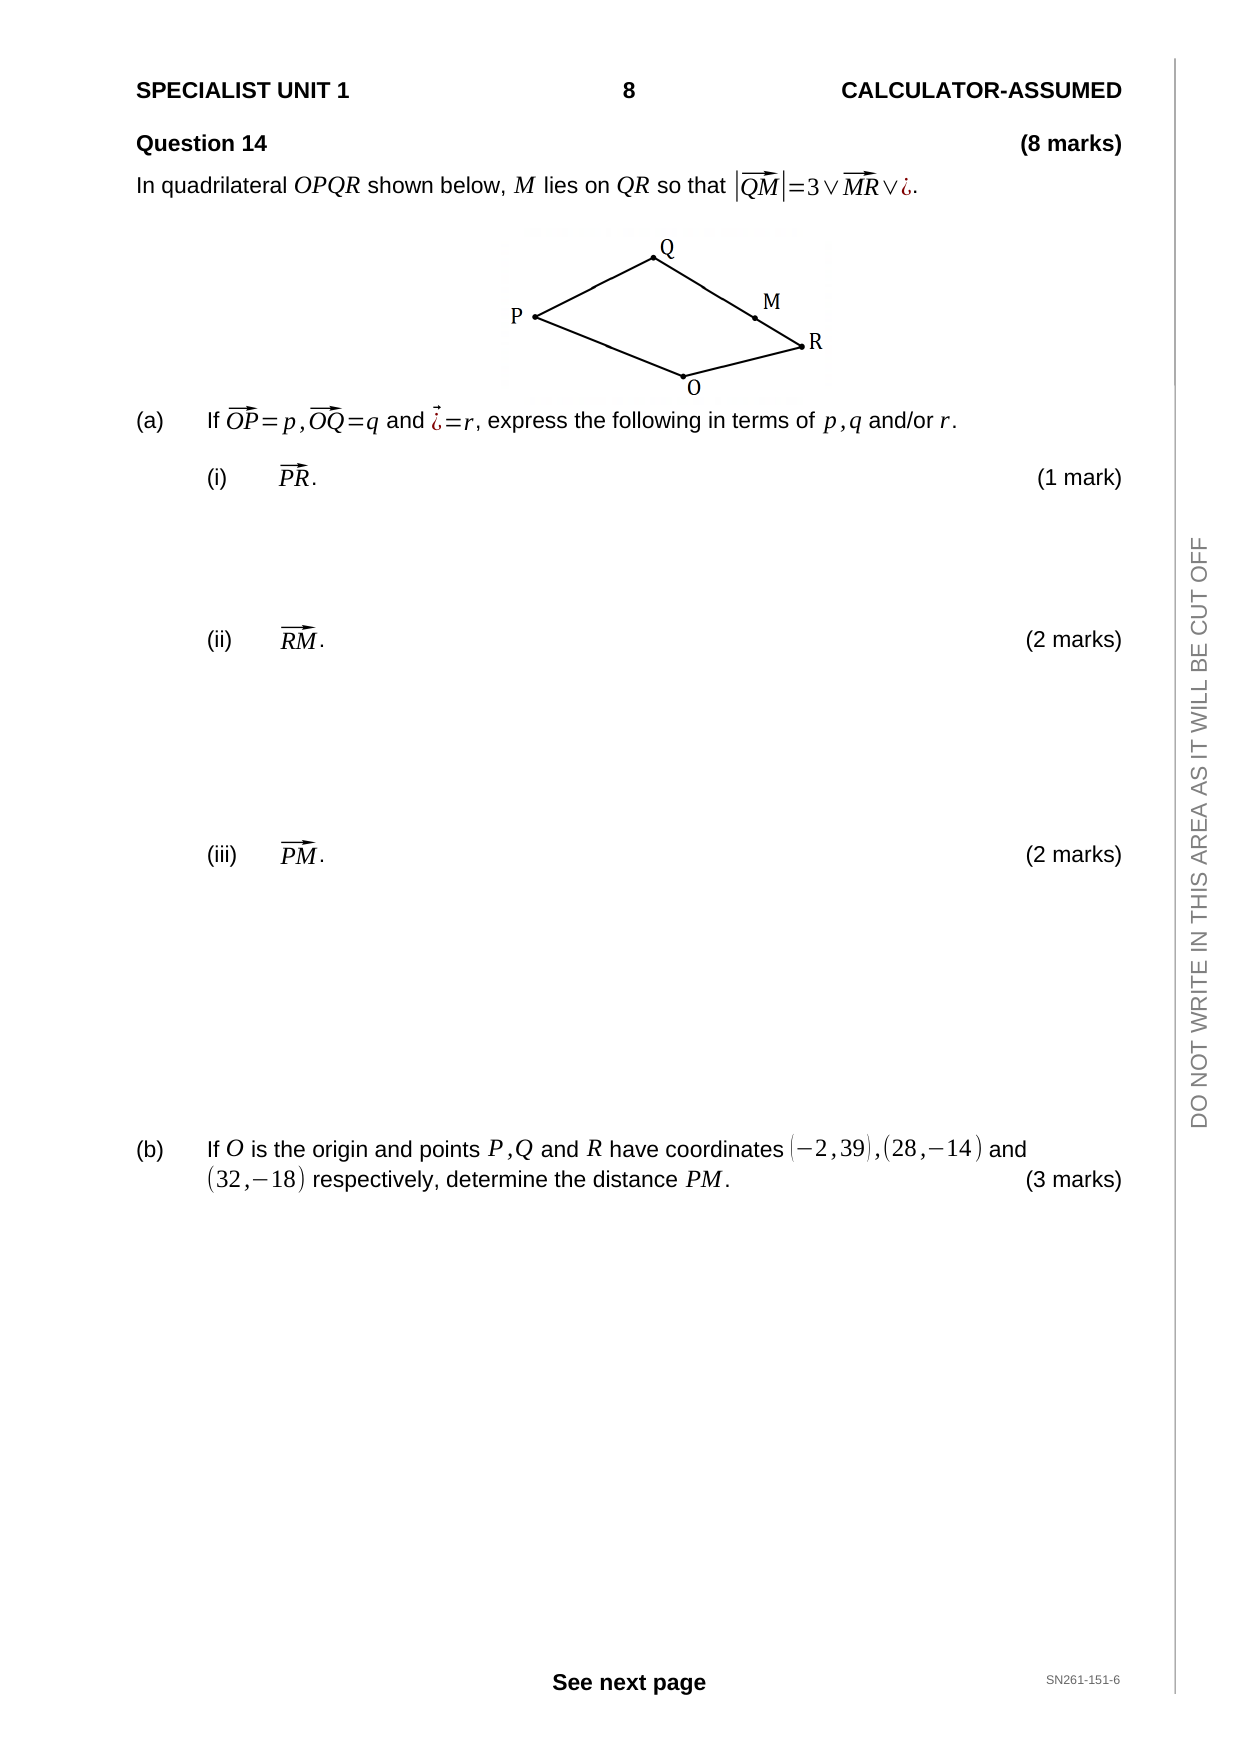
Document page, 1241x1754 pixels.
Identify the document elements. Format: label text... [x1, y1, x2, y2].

text (iii) . (2 marks) [207, 839, 1122, 870]
text (b) If is the origin and points and have coordinates and respectively, determine the distance . (3 marks) [136, 1133, 1122, 1194]
text In quadrilateral shown below, lies on so that . [136, 169, 1122, 202]
text (a) If and , express the following in terms of and/or . [136, 404, 1122, 436]
text Question 14 (8 marks) [136, 130, 1122, 156]
text (ii) . (2 marks) [207, 624, 1122, 655]
picture [500, 228, 833, 405]
text (i) . (1 mark) [207, 462, 1122, 492]
